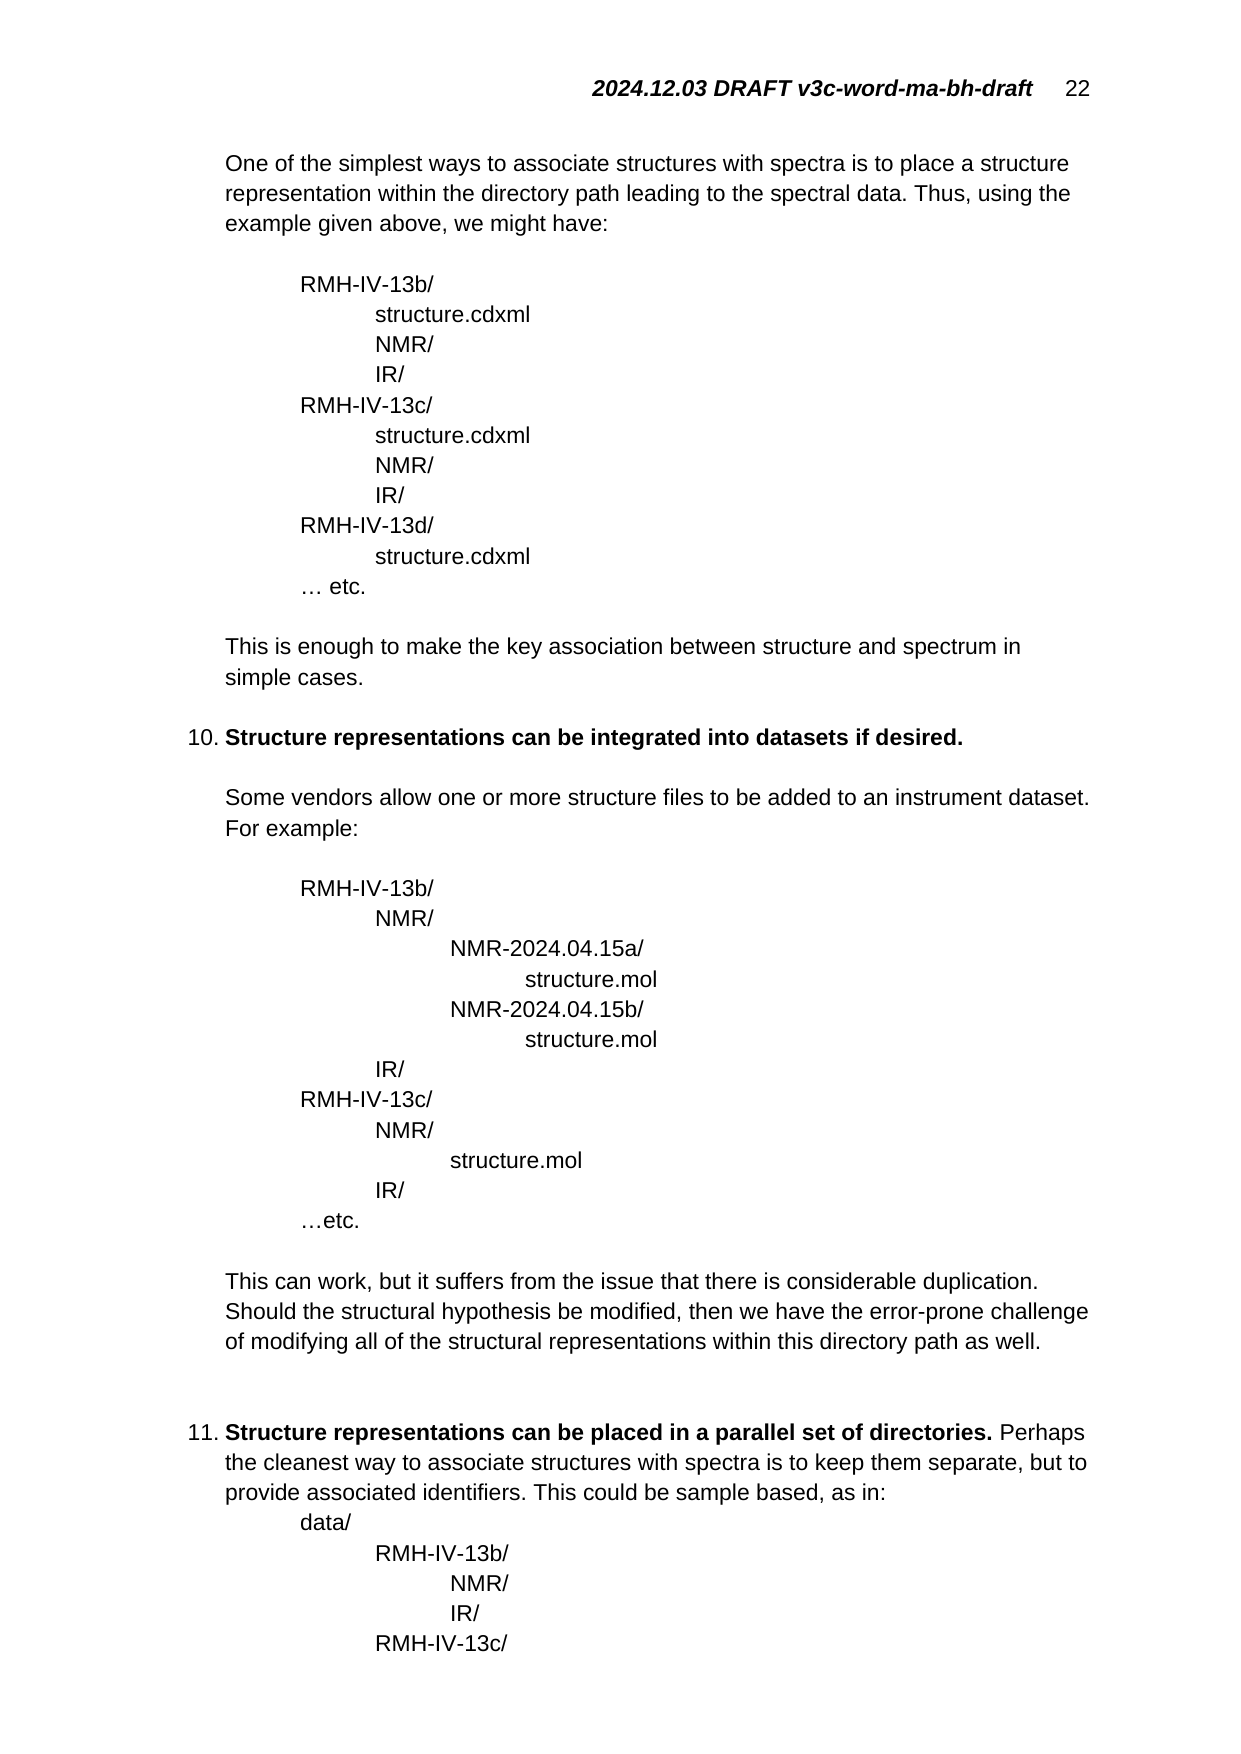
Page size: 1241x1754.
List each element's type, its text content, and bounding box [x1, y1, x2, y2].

text IR/ [375, 1600, 1090, 1626]
text IR/ [300, 361, 1090, 388]
list Structure representations can be placed in a parallel set of directories. Perhaps the cleanest way to associate structures with spectra is to keep them separate, but to provide associated identifiers. This could be sample based, as in: [187, 1419, 1090, 1506]
text structure.mol [450, 1026, 1090, 1052]
text NMR/ [300, 1570, 1090, 1596]
text structure.cdxml [225, 301, 1090, 327]
text This can work, but it suffers from the issue that there is considerable duplication. Should the structural hypothesis be modified, then we have the error-prone challenge of modifying all of the structural representations within this directory path as well. [225, 1268, 1090, 1354]
text structure.cdxml [300, 422, 1090, 448]
text RMH-IV-13b/ [300, 1539, 1090, 1566]
text … etc. [300, 573, 1090, 599]
text structure.cdxml [300, 543, 1090, 569]
text structure.mol [450, 966, 1090, 992]
text NMR/ [300, 905, 1090, 932]
text data/ [225, 1509, 1090, 1536]
text NMR-2024.04.15a/ [225, 935, 1090, 962]
text One of the simplest ways to associate structures with spectra is to place a structure representation within the directory path leading to the spectral data. Thus, using the example given above, we might have: [225, 150, 1090, 237]
text NMR/ [300, 1117, 1090, 1143]
text IR/ [300, 1056, 1090, 1083]
text NMR/ [300, 331, 1090, 358]
text NMR/ [300, 452, 1090, 478]
text RMH-IV-13c/ [225, 392, 1090, 418]
text IR/ [300, 482, 1090, 509]
text NMR-2024.04.15b/ [225, 996, 1090, 1022]
text structure.mol [225, 1147, 1090, 1173]
text RMH-IV-13b/ [225, 271, 1090, 297]
text This is enough to make the key association between structure and spectrum in simple cases. [225, 633, 1090, 690]
text RMH-IV-13b/ [225, 875, 1090, 901]
text RMH-IV-13c/ [225, 1086, 1090, 1113]
list Structure representations can be integrated into datasets if desired. [187, 724, 1090, 750]
text Some vendors allow one or more structure files to be added to an instrument dataset. For example: [225, 784, 1090, 841]
text IR/ [300, 1177, 1090, 1203]
text …etc. [300, 1207, 1090, 1234]
text RMH-IV-13d/ [225, 512, 1090, 539]
text RMH-IV-13c/ [225, 1630, 1090, 1657]
